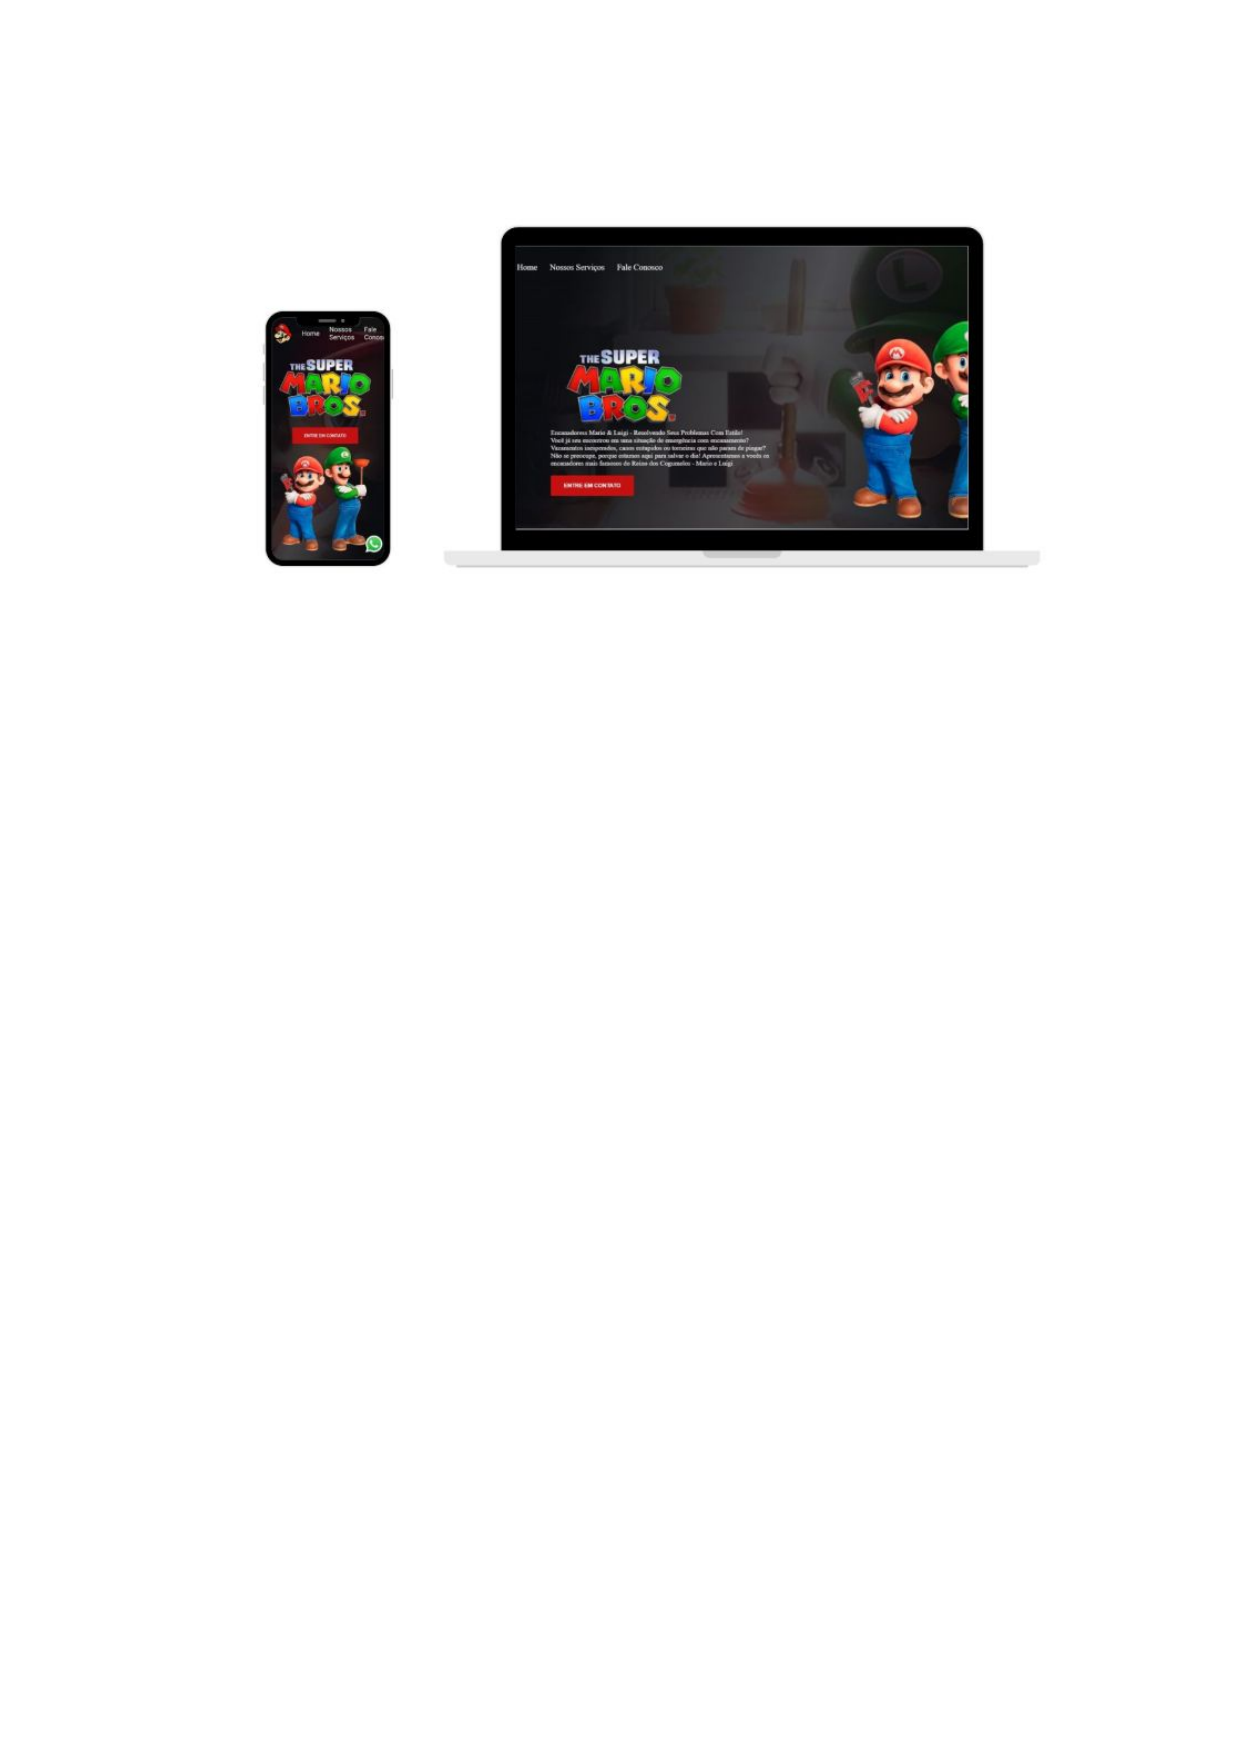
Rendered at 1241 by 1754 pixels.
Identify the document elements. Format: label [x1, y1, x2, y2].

picture [177, 147, 1063, 646]
